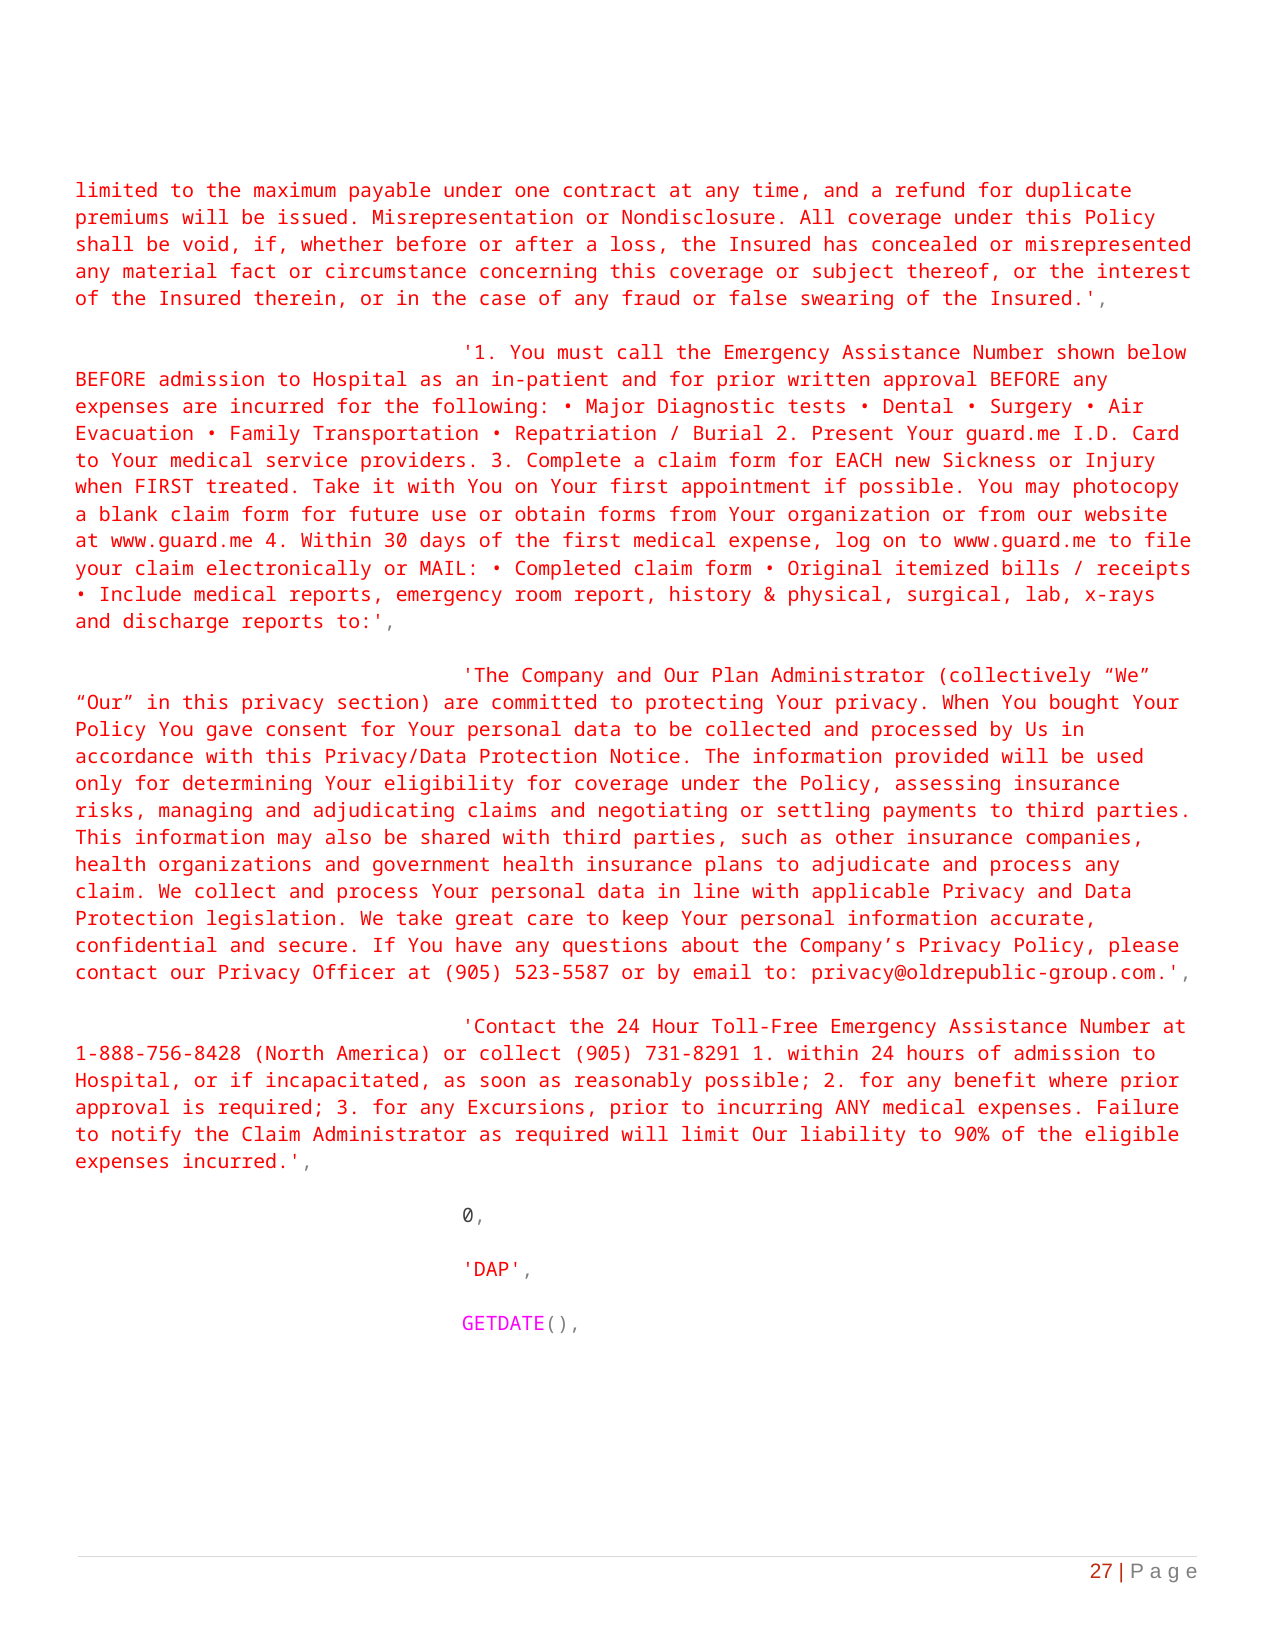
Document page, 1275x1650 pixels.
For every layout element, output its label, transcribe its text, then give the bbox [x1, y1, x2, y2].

text 'Contact the 24 Hour Toll-Free Emergency Assistance Number at 1-888-756-8428 (North America) or collect (905) 731-8291 1. within 24 hours of admission to Hospital, or if incapacitated, as soon as reasonably possible; 2. for any benefit where prior approval is required; 3. for any Excursions, prior to incurring ANY medical expenses. Failure to notify the Claim Administrator as required will limit Our liability to 90% of the eligible expenses incurred.', [75, 1012, 1200, 1174]
text 0, [75, 1201, 1200, 1228]
text '1. You must call the Emergency Assistance Number shown below BEFORE admission to Hospital as an in-patient and for prior written approval BEFORE any expenses are incurred for the following: • Major Diagnostic tests • Dental • Surgery • Air Evacuation • Family Transportation • Repatriation / Burial 2. Present Your guard.me I.D. Card to Your medical service providers. 3. Complete a claim form for EACH new Sickness or Injury when FIRST treated. Take it with You on Your first appointment if possible. You may photocopy a blank claim form for future use or obtain forms from Your organization or from our website at www.guard.me 4. Within 30 days of the first medical expense, log on to www.guard.me to file your claim electronically or MAIL: • Completed claim form • Original itemized bills / receipts • Include medical reports, emergency room report, history & physical, surgical, lab, x-rays and discharge reports to:', [75, 338, 1200, 635]
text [75, 176, 1200, 311]
text GETDATE(), [75, 1309, 1200, 1336]
text 'DAP', [75, 1255, 1200, 1282]
text 'The Company and Our Plan Administrator (collectively “We” “Our” in this privacy section) are committed to protecting Your privacy. When You bought Your Policy You gave consent for Your personal data to be collected and processed by Us in accordance with this Privacy/Data Protection Notice. The information provided will be used only for determining Your eligibility for coverage under the Policy, assessing insurance risks, managing and adjudicating claims and negotiating or settling payments to third parties. This information may also be shared with third parties, such as other insurance companies, health organizations and government health insurance plans to adjudicate and process any claim. We collect and process Your personal data in line with applicable Privacy and Data Protection legislation. We take great care to keep Your personal information accurate, confidential and secure. If You have any questions about the Company’s Privacy Policy, please contact our Privacy Officer at (905) 523-5587 or by email to: privacy@oldrepublic-group.com.', [75, 662, 1200, 985]
